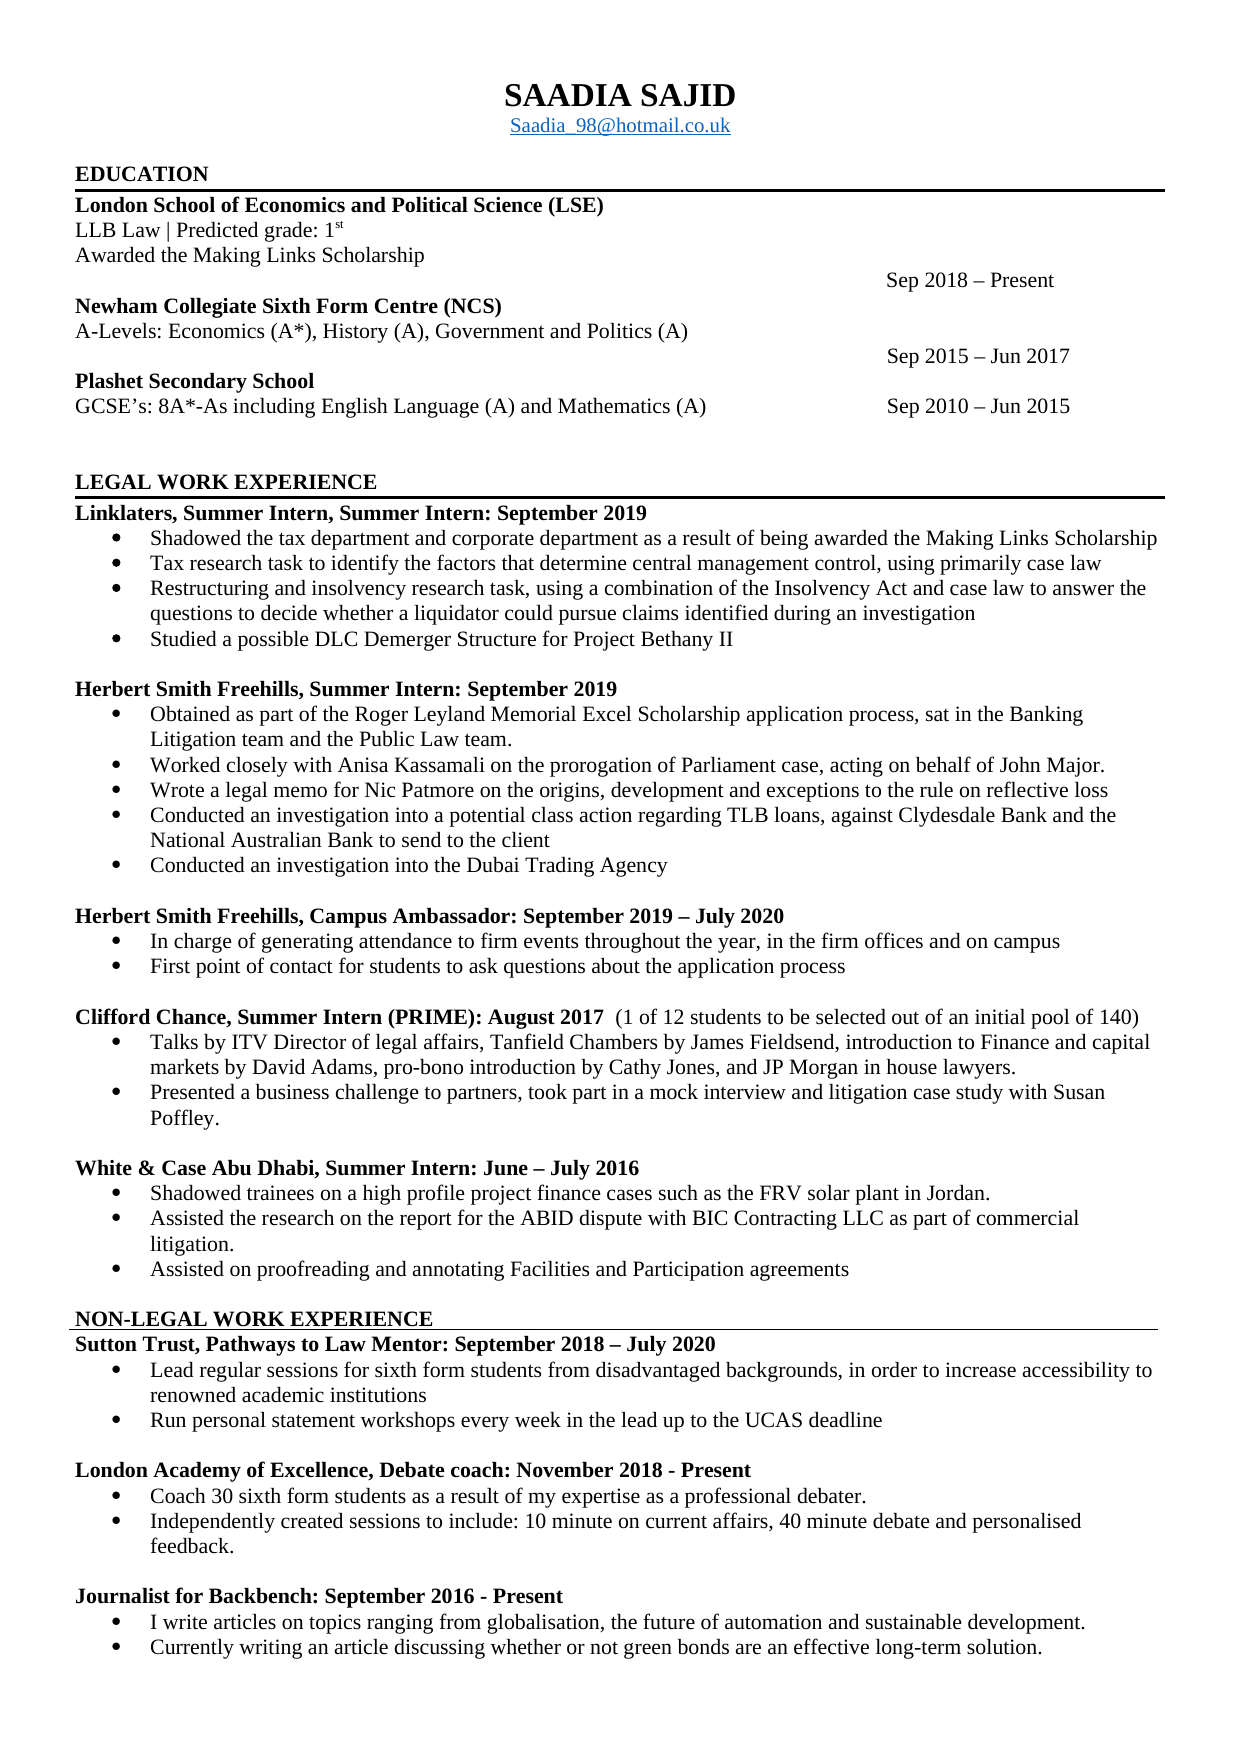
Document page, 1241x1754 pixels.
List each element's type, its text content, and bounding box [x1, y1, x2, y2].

list Shadowed trainees on a high profile project finance cases such as the FRV solar plant in Jordan. [112, 1180, 1165, 1205]
list Worked closely with Anisa Kassamali on the prorogation of Parliament case, acting on behalf of John Major. [112, 752, 1165, 777]
text White & Case Abu Dhabi, Summer Intern: June – July 2016 [75, 1155, 1165, 1180]
list Assisted the research on the report for the ABID dispute with BIC Contracting LLC as part of commercial litigation. [112, 1205, 1165, 1256]
list Conducted an investigation into the Dubai Trading Agency [112, 852, 1165, 878]
list In charge of generating attendance to firm events throughout the year, in the firm offices and on campus [112, 928, 1165, 953]
list First point of contact for students to ask questions about the application process [112, 953, 1165, 978]
list Lead regular sessions for sixth form students from disadvantaged backgrounds, in order to increase accessibility to renowned academic institutions [112, 1357, 1165, 1407]
text Plashet Secondary School [75, 368, 1165, 393]
text EDUCATION [75, 161, 1165, 189]
list Presented a business challenge to partners, took part in a mock interview and litigation case study with Susan Poffley. [112, 1079, 1165, 1130]
list Restructuring and insolvency research task, using a combination of the Insolvency Act and case law to answer the questions to decide whether a liquidator could pursue claims identified during an investigation [112, 575, 1165, 626]
list Run personal statement workshops every week in the lead up to the UCAS deadline [112, 1407, 1165, 1432]
text Sep 2015 – Jun 2017 [75, 343, 1165, 368]
list Conducted an investigation into a potential class action regarding TLB loans, against Clydesdale Bank and the National Australian Bank to send to the client [112, 802, 1165, 852]
text Sep 2018 – Present [75, 267, 1165, 293]
text Sutton Trust, Pathways to Law Mentor: September 2018 – July 2020 [75, 1331, 1165, 1357]
text Herbert Smith Freehills, Campus Ambassador: September 2019 – July 2020 [75, 903, 1165, 928]
text LEGAL WORK EXPERIENCE [75, 469, 1165, 496]
text Herbert Smith Freehills, Summer Intern: September 2019 [75, 676, 1165, 701]
text SAADIA SAJID [75, 75, 1165, 113]
text London Academy of Excellence, Debate coach: November 2018 - Present [75, 1457, 1165, 1483]
list Talks by ITV Director of legal affairs, Tanfield Chambers by James Fieldsend, introduction to Finance and capital markets by David Adams, pro-bono introduction by Cathy Jones, and JP Morgan in house lawyers. [112, 1029, 1165, 1079]
text Awarded the Making Links Scholarship [75, 242, 1165, 267]
text Newham Collegiate Sixth Form Centre (NCS) [75, 293, 1165, 318]
list Obtained as part of the Roger Leyland Memorial Excel Scholarship application process, sat in the Banking Litigation team and the Public Law team. [112, 701, 1165, 752]
list Studied a possible DLC Demerger Structure for Project Bethany II [112, 626, 1165, 651]
text Saadia_98@hotmail.co.uk [75, 113, 1165, 137]
list Independently created sessions to include: 10 minute on current affairs, 40 minute debate and personalised feedback. [112, 1508, 1165, 1558]
list Shadowed the tax department and corporate department as a result of being awarded the Making Links Scholarship [112, 525, 1165, 550]
list Coach 30 sixth form students as a result of my expertise as a professional debater. [112, 1483, 1165, 1508]
text Clifford Chance, Summer Intern (PRIME): August 2017 (1 of 12 students to be selected out of an initial pool of 140) [75, 1004, 1165, 1029]
text Journalist for Backbench: September 2016 - Present [75, 1583, 1165, 1609]
text Linklaters, Summer Intern, Summer Intern: September 2019 [75, 499, 1165, 525]
list Tax research task to identify the factors that determine central management control, using primarily case law [112, 550, 1165, 575]
text LLB Law | Predicted grade: 1st [75, 217, 1165, 242]
text London School of Economics and Political Science (LSE) [75, 192, 1165, 217]
list Wrote a legal memo for Nic Patmore on the origins, development and exceptions to the rule on reflective loss [112, 777, 1165, 802]
list I write articles on topics ranging from globalisation, the future of automation and sustainable development. [112, 1609, 1165, 1634]
list Currently writing an article discussing whether or not green bonds are an effective long-term solution. [112, 1634, 1165, 1659]
text NON-LEGAL WORK EXPERIENCE [75, 1306, 1165, 1331]
list Assisted on proofreading and annotating Facilities and Participation agreements [112, 1256, 1165, 1281]
text GCSE’s: 8A*-As including English Language (A) and Mathematics (A) Sep 2010 – Jun 2015 [75, 393, 1165, 419]
text A-Levels: Economics (A*), History (A), Government and Politics (A) [75, 318, 1165, 343]
